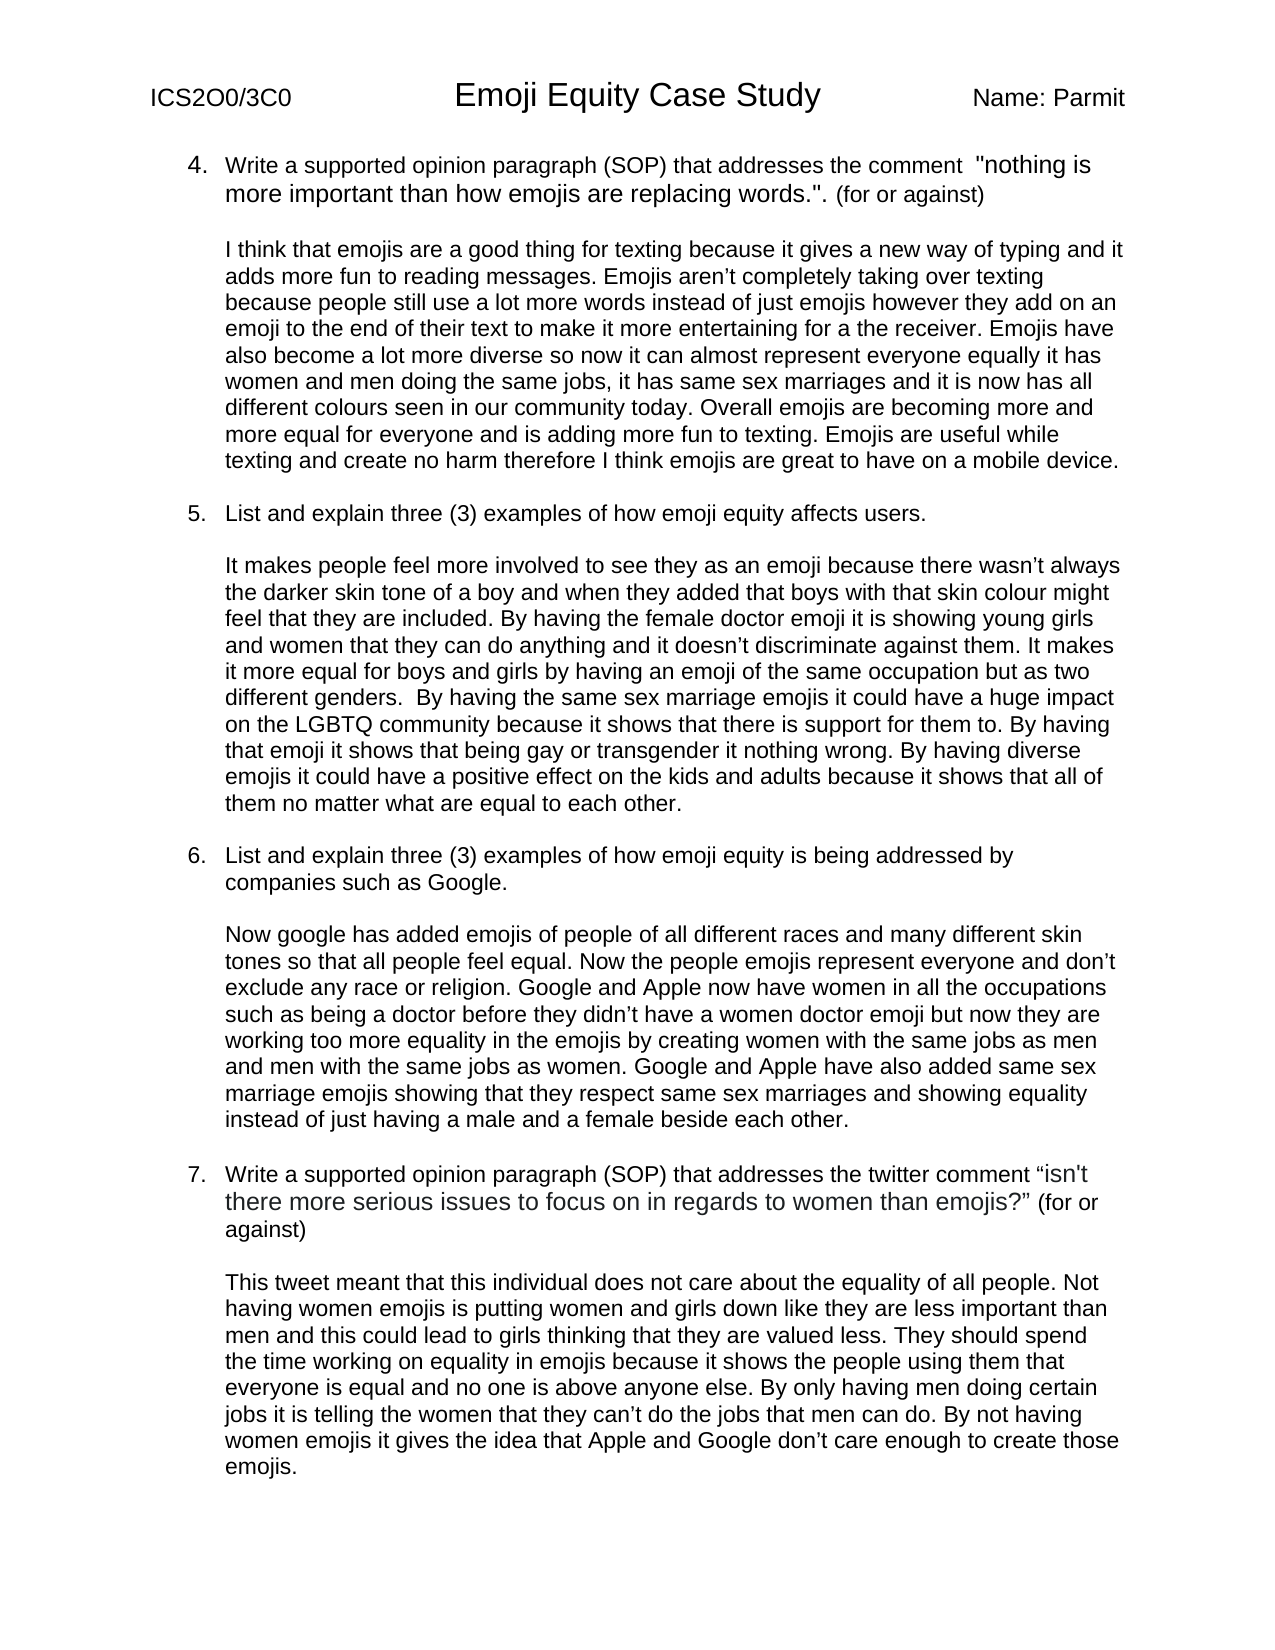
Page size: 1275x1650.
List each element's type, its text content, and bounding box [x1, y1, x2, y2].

list Write a supported opinion paragraph (SOP) that addresses the twitter comment “isn't there more serious issues to focus on in regards to women than emojis?” (for or against) [187, 1159, 1125, 1242]
text Now google has added emojis of people of all different races and many different skin tones so that all people feel equal. Now the people emojis represent everyone and don’t exclude any race or religion. Google and Apple now have women in all the occupations such as being a doctor before they didn’t have a women doctor emoji but now they are working too more equality in the emojis by creating women with the same jobs as men and men with the same jobs as women. Google and Apple have also added same sex marriage emojis showing that they respect same sex marriages and showing equality instead of just having a male and a female beside each other. [225, 895, 1125, 1132]
list List and explain three (3) examples of how emoji equity affects users. [187, 500, 1125, 526]
list List and explain three (3) examples of how emoji equity is being addressed by companies such as Google. [187, 842, 1125, 895]
list Write a supported opinion paragraph (SOP) that addresses the comment "nothing is more important than how emojis are replacing words.". (for or against) [187, 150, 1125, 207]
text It makes people feel more involved to see they as an emoji because there wasn’t always the darker skin tone of a boy and when they added that boys with that skin colour might feel that they are included. By having the female doctor emoji it is showing young girls and women that they can do anything and it doesn’t discriminate against them. It makes it more equal for boys and girls by having an emoji of the same occupation but as two different genders. By having the same sex marriage emojis it could have a huge impact on the LGBTQ community because it shows that there is support for them to. By having that emoji it shows that being gay or transgender it nothing wrong. By having diverse emojis it could have a positive effect on the kids and adults because it shows that all of them no matter what are equal to each other. [225, 552, 1125, 816]
text This tweet meant that this individual does not care about the equality of all people. Not having women emojis is putting women and girls down like they are less important than men and this could lead to girls thinking that they are valued less. They should spend the time working on equality in emojis because it shows the people using them that everyone is equal and no one is above anyone else. By only having men doing certain jobs it is telling the women that they can’t do the jobs that men can do. By not having women emojis it gives the idea that Apple and Google don’t care enough to create those emojis. [225, 1269, 1125, 1480]
text I think that emojis are a good thing for texting because it gives a new way of typing and it adds more fun to reading messages. Emojis aren’t completely taking over texting because people still use a lot more words instead of just emojis however they add on an emoji to the end of their text to make it more entertaining for a the receiver. Emojis have also become a lot more diverse so now it can almost represent everyone equally it has women and men doing the same jobs, it has same sex marriages and it is now has all different colours seen in our community today. Overall emojis are becoming more and more equal for everyone and is adding more fun to texting. Emojis are useful while texting and create no harm therefore I think emojis are great to have on a mobile device. [225, 236, 1125, 473]
